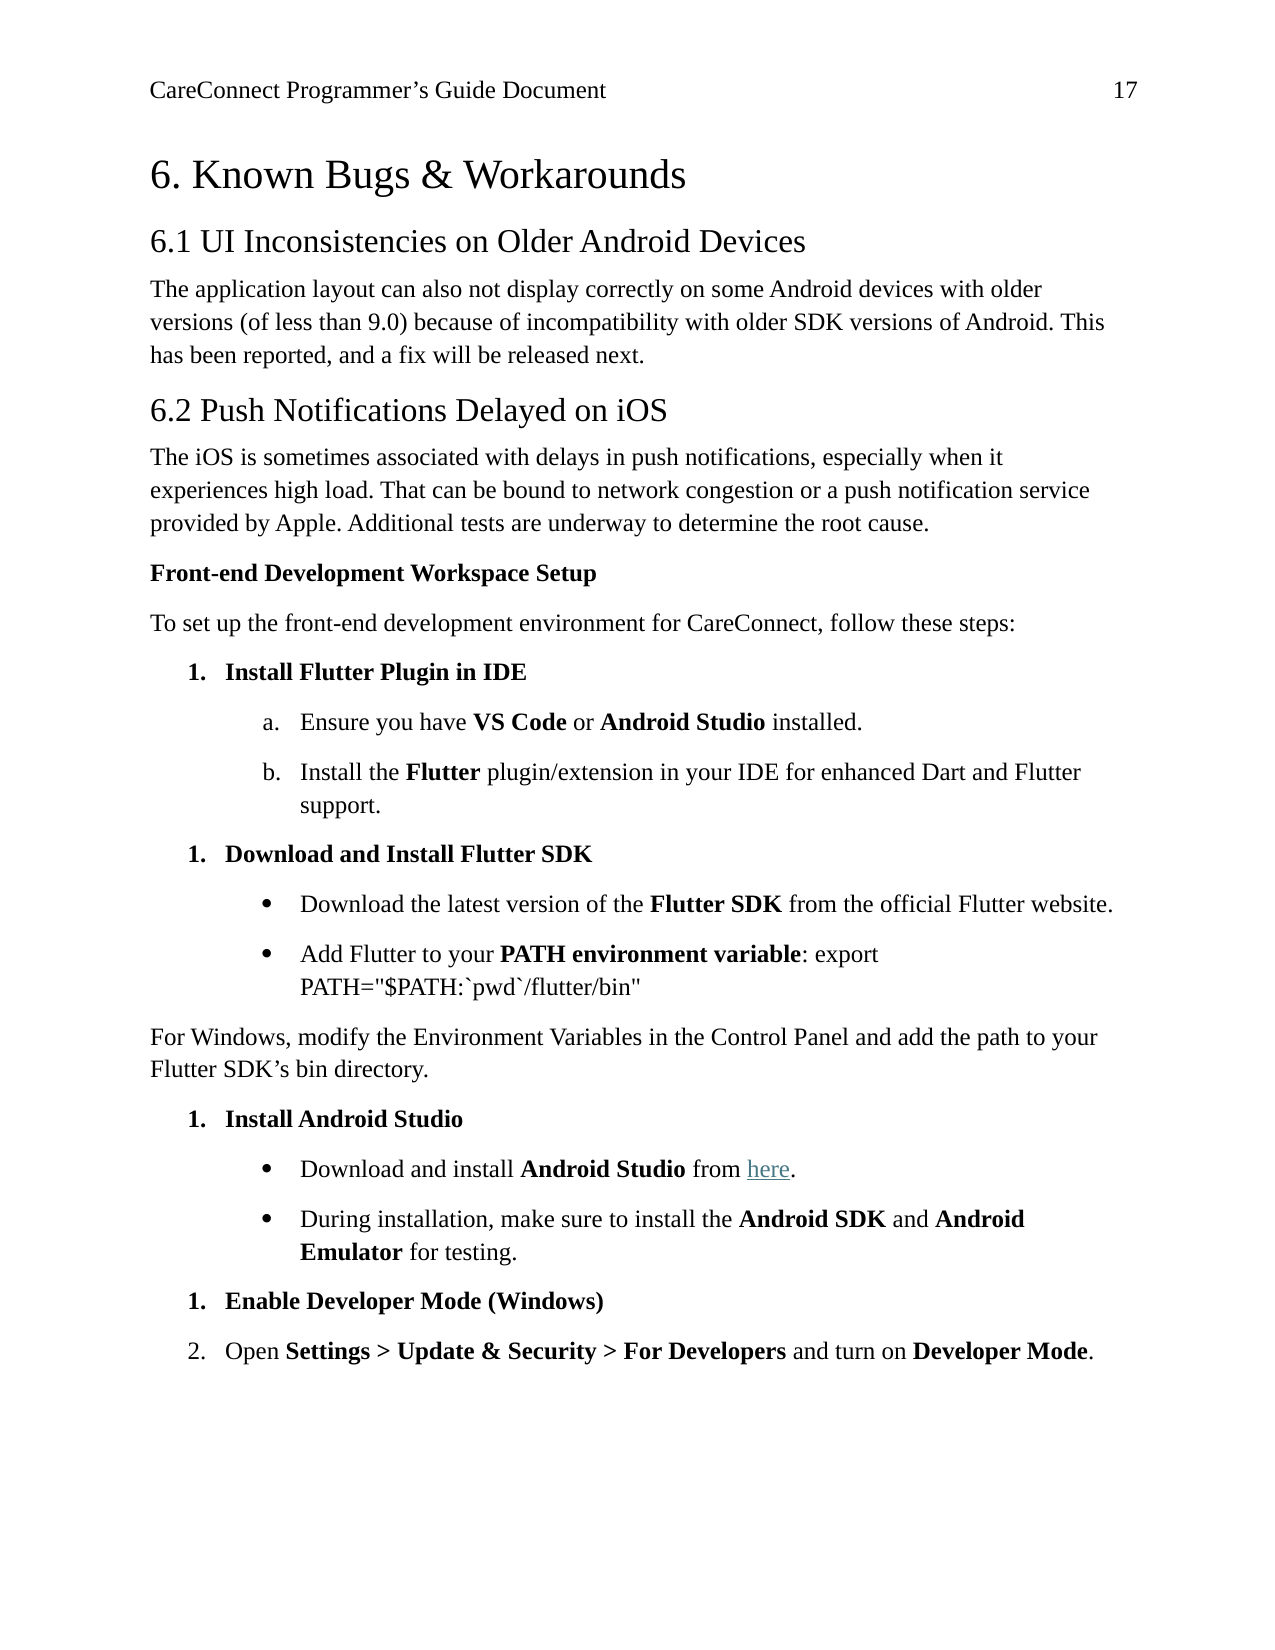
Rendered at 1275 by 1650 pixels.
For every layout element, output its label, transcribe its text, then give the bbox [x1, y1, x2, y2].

list During installation, make sure to install the Android SDK and Android Emulator for testing. [262, 1204, 1125, 1265]
list Open Settings > Update & Security > For Developers and turn on Developer Mode. [187, 1336, 1125, 1365]
subtitle 6.1 UI Inconsistencies on Older Android Devices [150, 222, 1125, 260]
list Enable Developer Mode (Windows) [187, 1286, 1125, 1315]
text The iOS is sometimes associated with delays in push notifications, especially when it experiences high load. That can be bound to network congestion or a push notification service provided by Apple. Additional tests are underway to determine the root cause. [150, 442, 1125, 537]
text To set up the front-end development environment for CareConnect, follow these steps: [150, 608, 1125, 636]
list Add Flutter to your PATH environment variable: export PATH="$PATH:`pwd`/flutter/bin" [262, 939, 1125, 1001]
list Download and install Android Studio from here. [262, 1154, 1125, 1183]
subtitle 6. Known Bugs & Workarounds [150, 150, 1125, 198]
list Install the Flutter plugin/extension in your IDE for enhanced Dart and Flutter support. [262, 757, 1125, 818]
list Download the latest version of the Flutter SDK from the official Flutter website. [262, 889, 1125, 918]
list Ensure you have VS Code or Android Studio installed. [262, 707, 1125, 736]
text For Windows, modify the Environment Variables in the Control Panel and add the path to your Flutter SDK’s bin directory. [150, 1022, 1125, 1083]
text Front-end Development Workspace Setup [150, 558, 1125, 587]
subtitle 6.2 Push Notifications Delayed on iOS [150, 390, 1125, 428]
list Install Android Studio [187, 1104, 1125, 1133]
list Download and Install Flutter SDK [187, 839, 1125, 868]
text The application layout can also not display correctly on some Android devices with older versions (of less than 9.0) because of incompatibility with older SDK versions of Android. This has been reported, and a fix will be released next. [150, 274, 1125, 369]
list Install Flutter Plugin in IDE [187, 657, 1125, 686]
